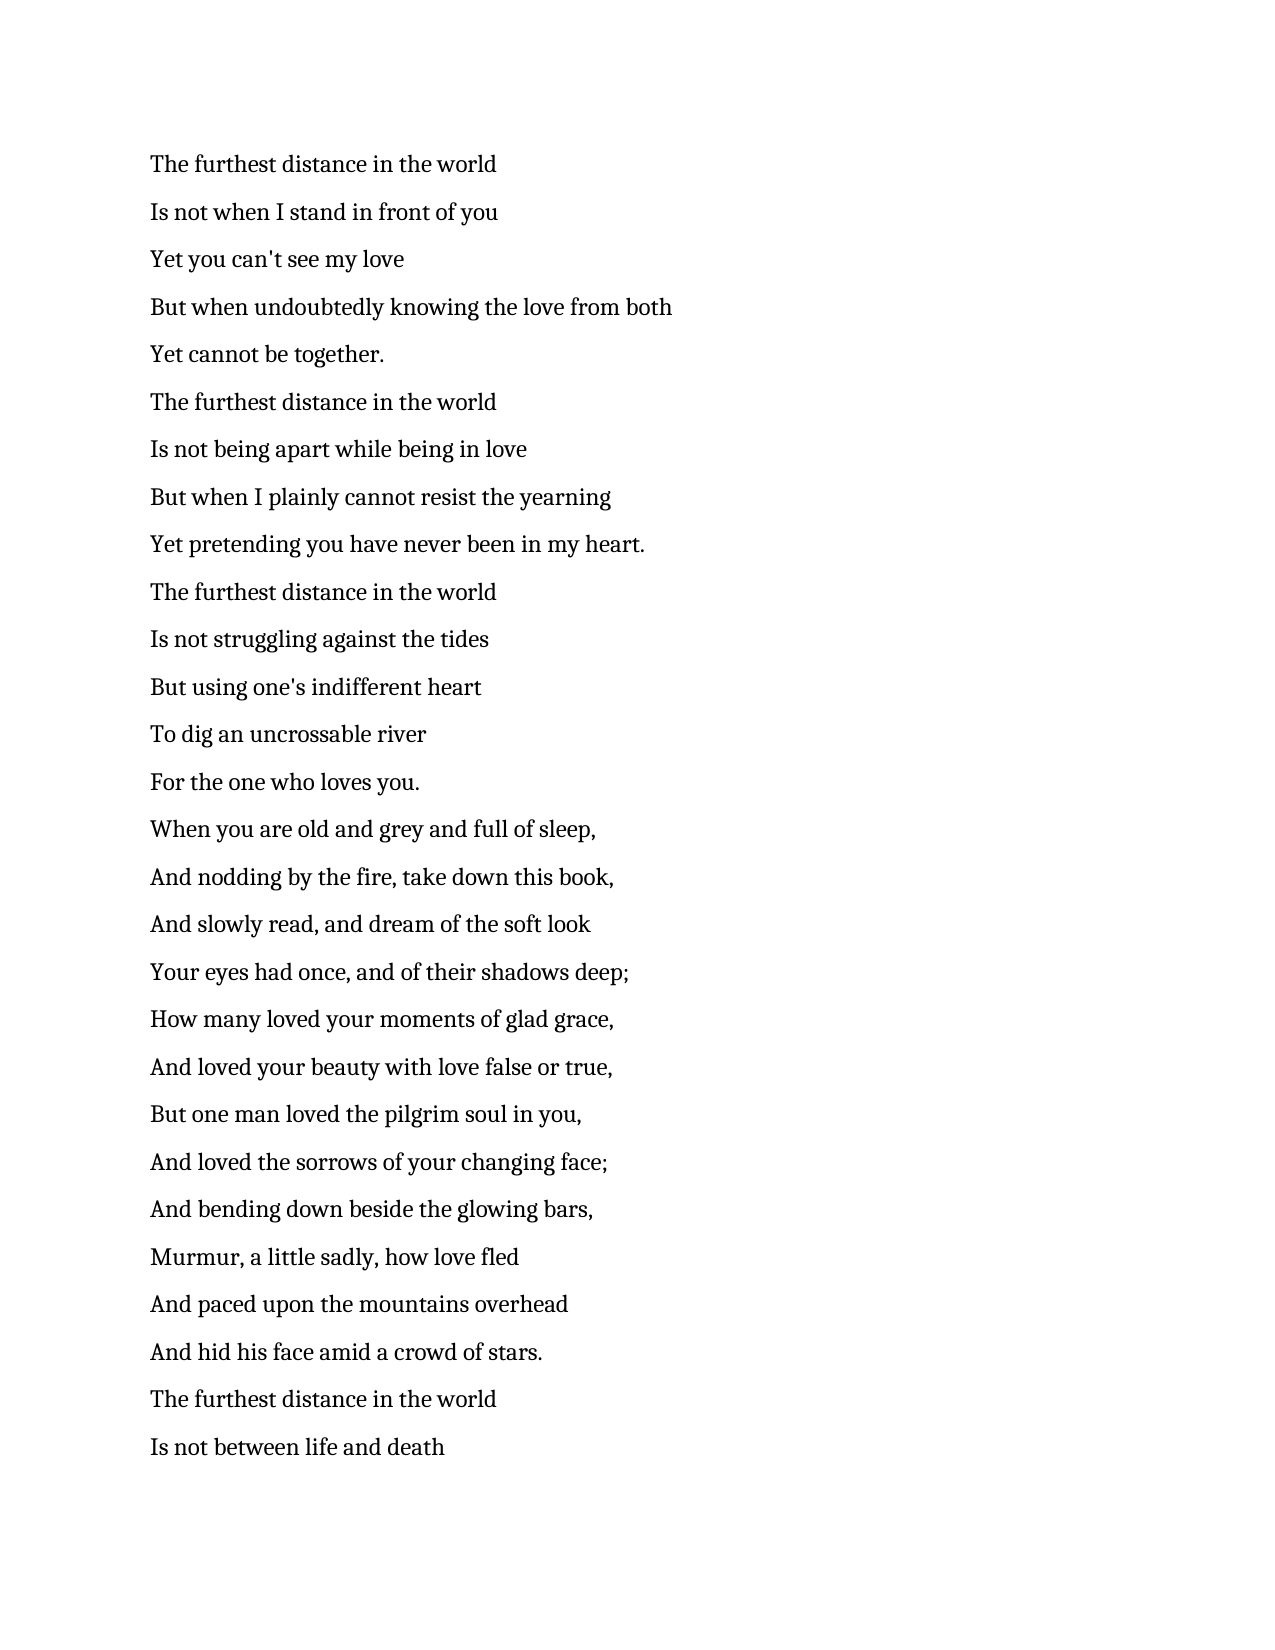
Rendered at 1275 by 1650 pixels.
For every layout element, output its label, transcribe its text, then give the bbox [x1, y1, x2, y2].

text Is not struggling against the tides [150, 625, 1125, 654]
text Is not being apart while being in love [150, 435, 1125, 464]
text For the one who loves you. [150, 767, 1125, 796]
text Yet cannot be together. [150, 340, 1125, 369]
text Murmur, a little sadly, how love fled [150, 1242, 1125, 1271]
text To dig an uncrossable river [150, 720, 1125, 749]
text And loved your beauty with love false or true, [150, 1052, 1125, 1081]
text But when I plainly cannot resist the yearning [150, 482, 1125, 511]
text And loved the sorrows of your changing face; [150, 1147, 1125, 1176]
text But one man loved the pilgrim soul in you, [150, 1100, 1125, 1129]
text And paced upon the mountains overhead [150, 1290, 1125, 1319]
text But when undoubtedly knowing the love from both [150, 292, 1125, 321]
text Yet pretending you have never been in my heart. [150, 530, 1125, 559]
text The furthest distance in the world [150, 150, 1125, 179]
text Your eyes had once, and of their shadows deep; [150, 957, 1125, 986]
text The furthest distance in the world [150, 577, 1125, 606]
text And bending down beside the glowing bars, [150, 1195, 1125, 1224]
text When you are old and grey and full of sleep, [150, 815, 1125, 844]
text And hid his face amid a crowd of stars. [150, 1337, 1125, 1366]
text And nodding by the fire, take down this book, [150, 862, 1125, 891]
text And slowly read, and dream of the soft look [150, 910, 1125, 939]
text Yet you can't see my love [150, 245, 1125, 274]
text The furthest distance in the world [150, 1385, 1125, 1414]
text The furthest distance in the world [150, 387, 1125, 416]
text Is not when I stand in front of you [150, 197, 1125, 226]
text How many loved your moments of glad grace, [150, 1005, 1125, 1034]
text But using one's indifferent heart [150, 672, 1125, 701]
text Is not between life and death [150, 1432, 1125, 1461]
